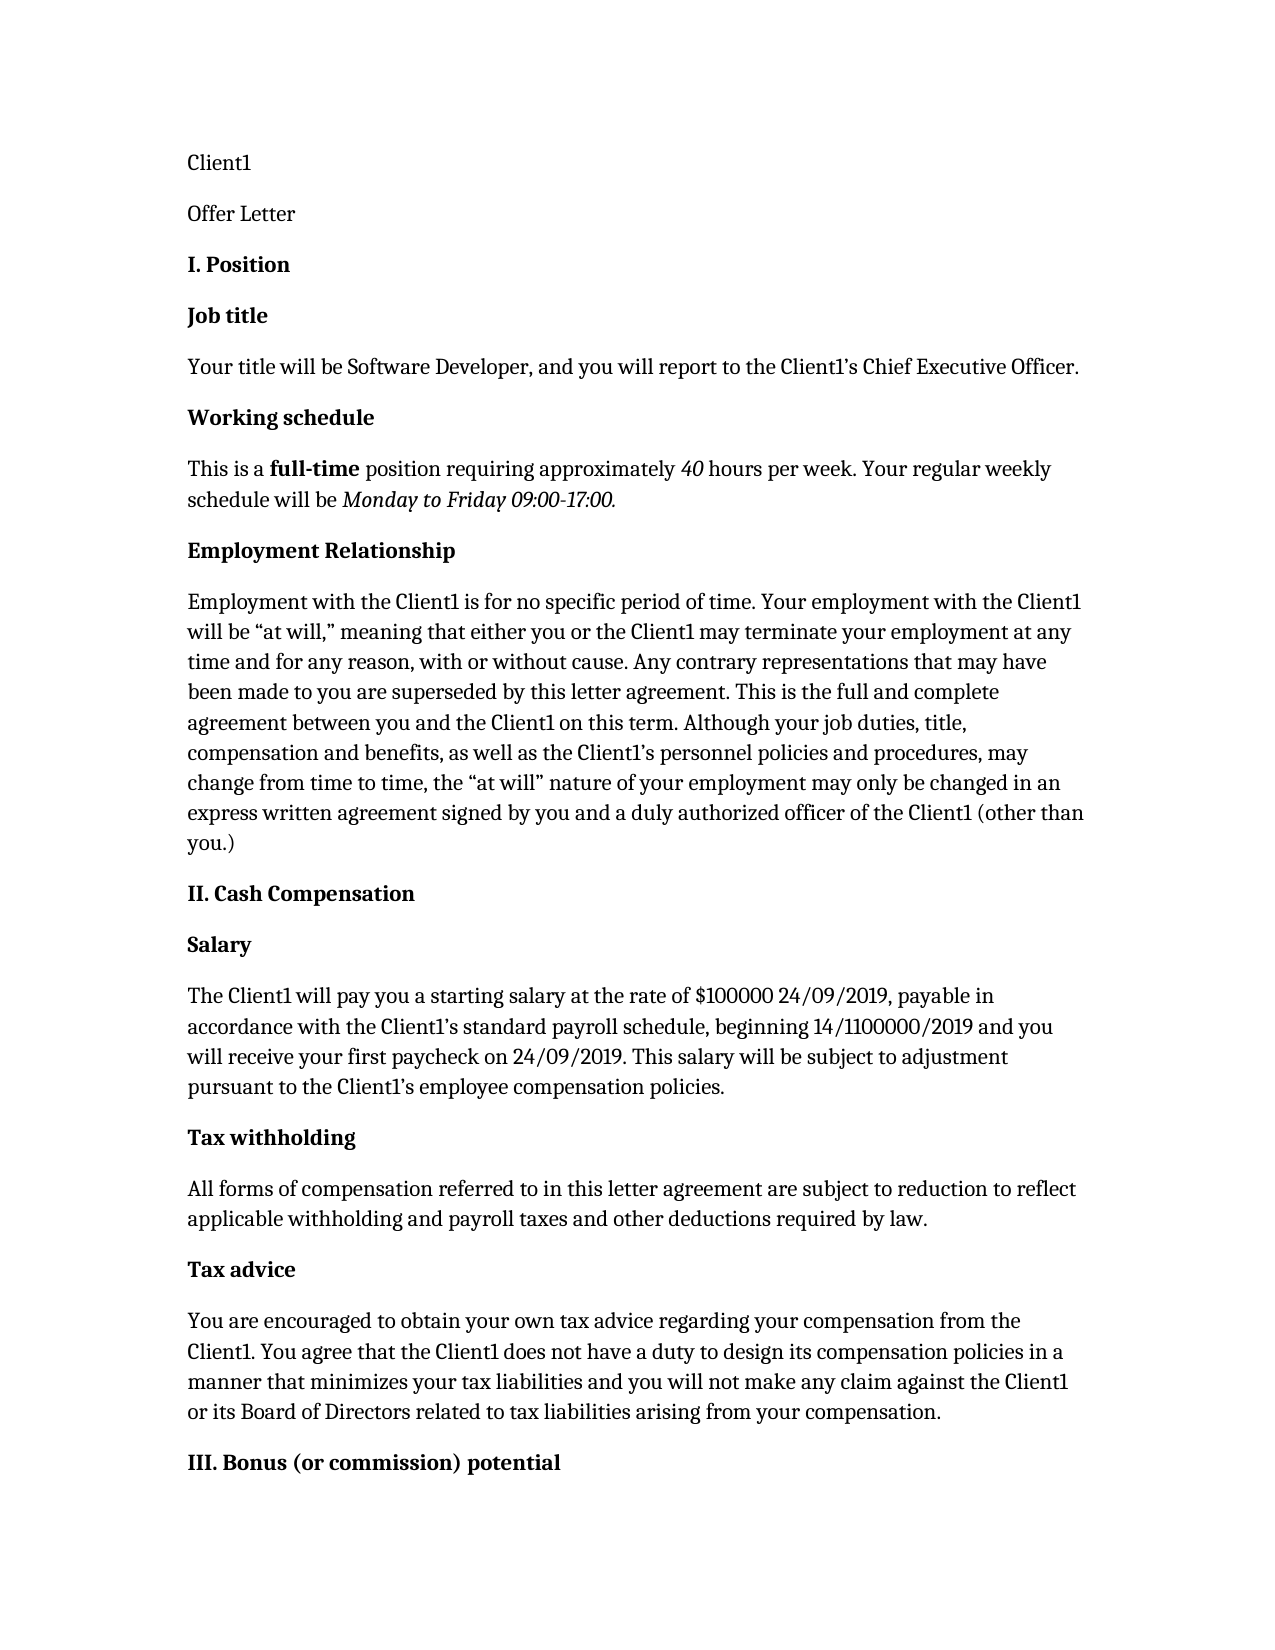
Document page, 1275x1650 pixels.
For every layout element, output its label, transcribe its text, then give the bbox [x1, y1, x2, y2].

text This is a full-time position requiring approximately 40 hours per week. Your regular weekly schedule will be Monday to Friday 09:00-17:00. [187, 456, 1087, 513]
text Working schedule [187, 405, 1087, 432]
text Employment with the Client1 is for no specific period of time. Your employment with the Client1 will be “at will,” meaning that either you or the Client1 may terminate your employment at any time and for any reason, with or without cause. Any contrary representations that may have been made to you are superseded by this letter agreement. This is the full and complete agreement between you and the Client1 on this term. Although your job duties, title, compensation and benefits, as well as the Client1’s personnel policies and procedures, may change from time to time, the “at will” nature of your employment may only be changed in an express written agreement signed by you and a duly authorized officer of the Client1 (other than you.) [187, 588, 1087, 857]
text I. Position [187, 252, 1087, 278]
text Job title [187, 303, 1087, 329]
text You are encouraged to obtain your own tax advice regarding your compensation from the Client1. You agree that the Client1 does not have a duty to design its compensation policies in a manner that minimizes your tax liabilities and you will not make any claim against the Client1 or its Board of Directors related to tax liabilities arising from your compensation. [187, 1308, 1087, 1425]
text Your title will be Software Developer, and you will report to the Client1’s Chief Executive Officer. [187, 354, 1087, 381]
text Tax advice [187, 1257, 1087, 1284]
text III. Bonus (or commission) potential [187, 1450, 1087, 1476]
text Employment Relationship [187, 537, 1087, 564]
text The Client1 will pay you a starting salary at the rate of $100000 24/09/2019, payable in accordance with the Client1’s standard payroll schedule, beginning 14/1100000/2019 and you will receive your first paycheck on 24/09/2019. This salary will be subject to adjustment pursuant to the Client1’s employee compensation policies. [187, 983, 1087, 1100]
text II. Cash Compensation [187, 881, 1087, 908]
text Client1 [187, 150, 1087, 176]
text Offer Letter [187, 201, 1087, 227]
text Salary [187, 932, 1087, 959]
text Tax withholding [187, 1125, 1087, 1151]
text All forms of compensation referred to in this letter agreement are subject to reduction to reflect applicable withholding and payroll taxes and other deductions required by law. [187, 1176, 1087, 1233]
